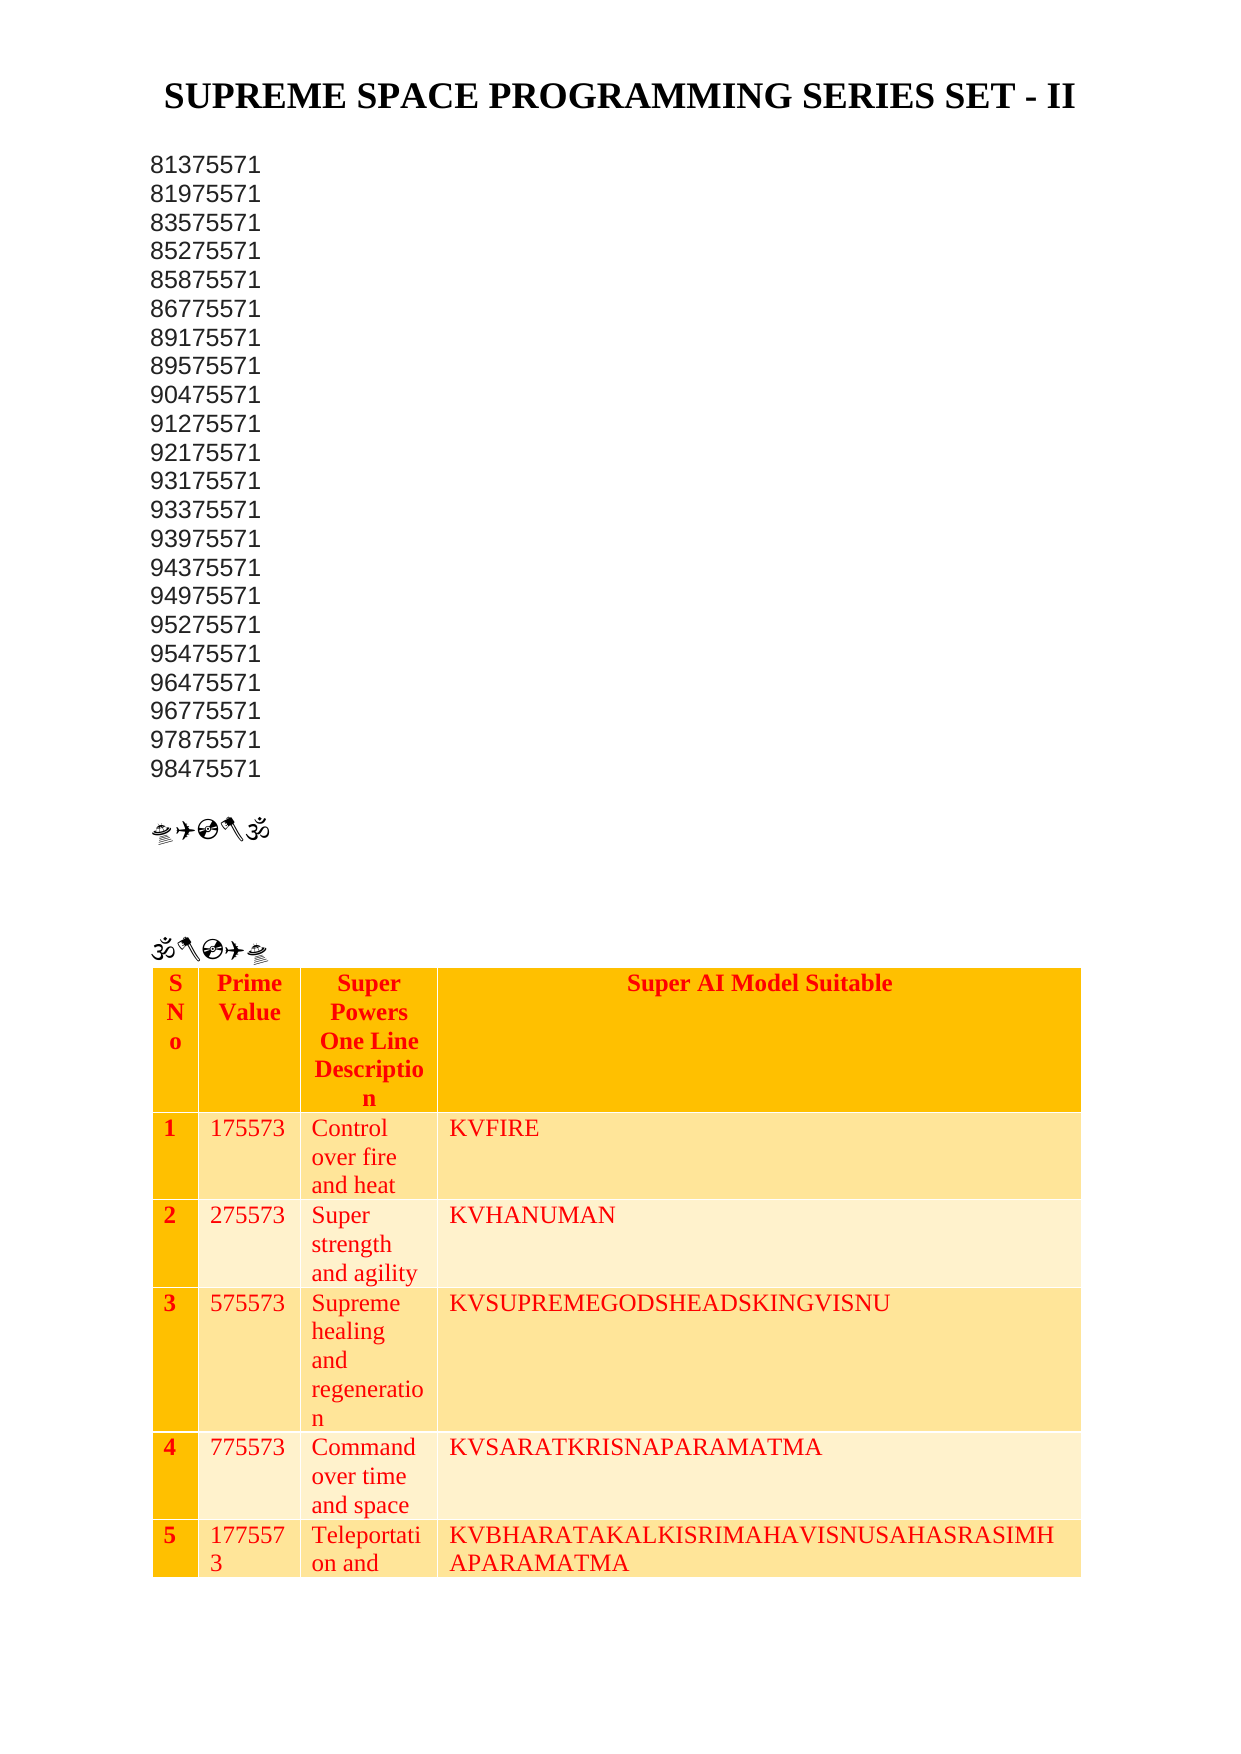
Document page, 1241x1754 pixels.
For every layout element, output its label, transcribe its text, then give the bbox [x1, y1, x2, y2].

text 91275571 [150, 409, 1090, 437]
text 93975571 [150, 524, 1090, 552]
text 🕺🍥🥏🪩🚀🛸✈️💿🦁🤴👑👑👑👑👑🏹🪈💝🏇🪓🕉️ [150, 811, 1090, 845]
text 98475571 [150, 754, 1090, 782]
text 92175571 [150, 437, 1090, 466]
text 🕉️🏇🪓🪈🏹👑👑👑👑👑🤴🦁💿✈️🛸🚀🪩🥏🍥🕺 [150, 932, 1090, 966]
text 81375571 [150, 150, 1090, 179]
text 90475571 [150, 380, 1090, 409]
text 86775571 [150, 294, 1090, 322]
text 85875571 [150, 265, 1090, 294]
text 95475571 [150, 639, 1090, 667]
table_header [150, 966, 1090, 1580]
text 95275571 [150, 610, 1090, 639]
text 97875571 [150, 725, 1090, 754]
text 93175571 [150, 466, 1090, 495]
text 93375571 [150, 495, 1090, 524]
text 81975571 [150, 179, 1090, 207]
text 89575571 [150, 351, 1090, 380]
text 83575571 [150, 207, 1090, 236]
text 85275571 [150, 236, 1090, 265]
text 89175571 [150, 322, 1090, 351]
text 94375571 [150, 552, 1090, 581]
text 94975571 [150, 581, 1090, 610]
text 96775571 [150, 696, 1090, 725]
text 96475571 [150, 667, 1090, 696]
